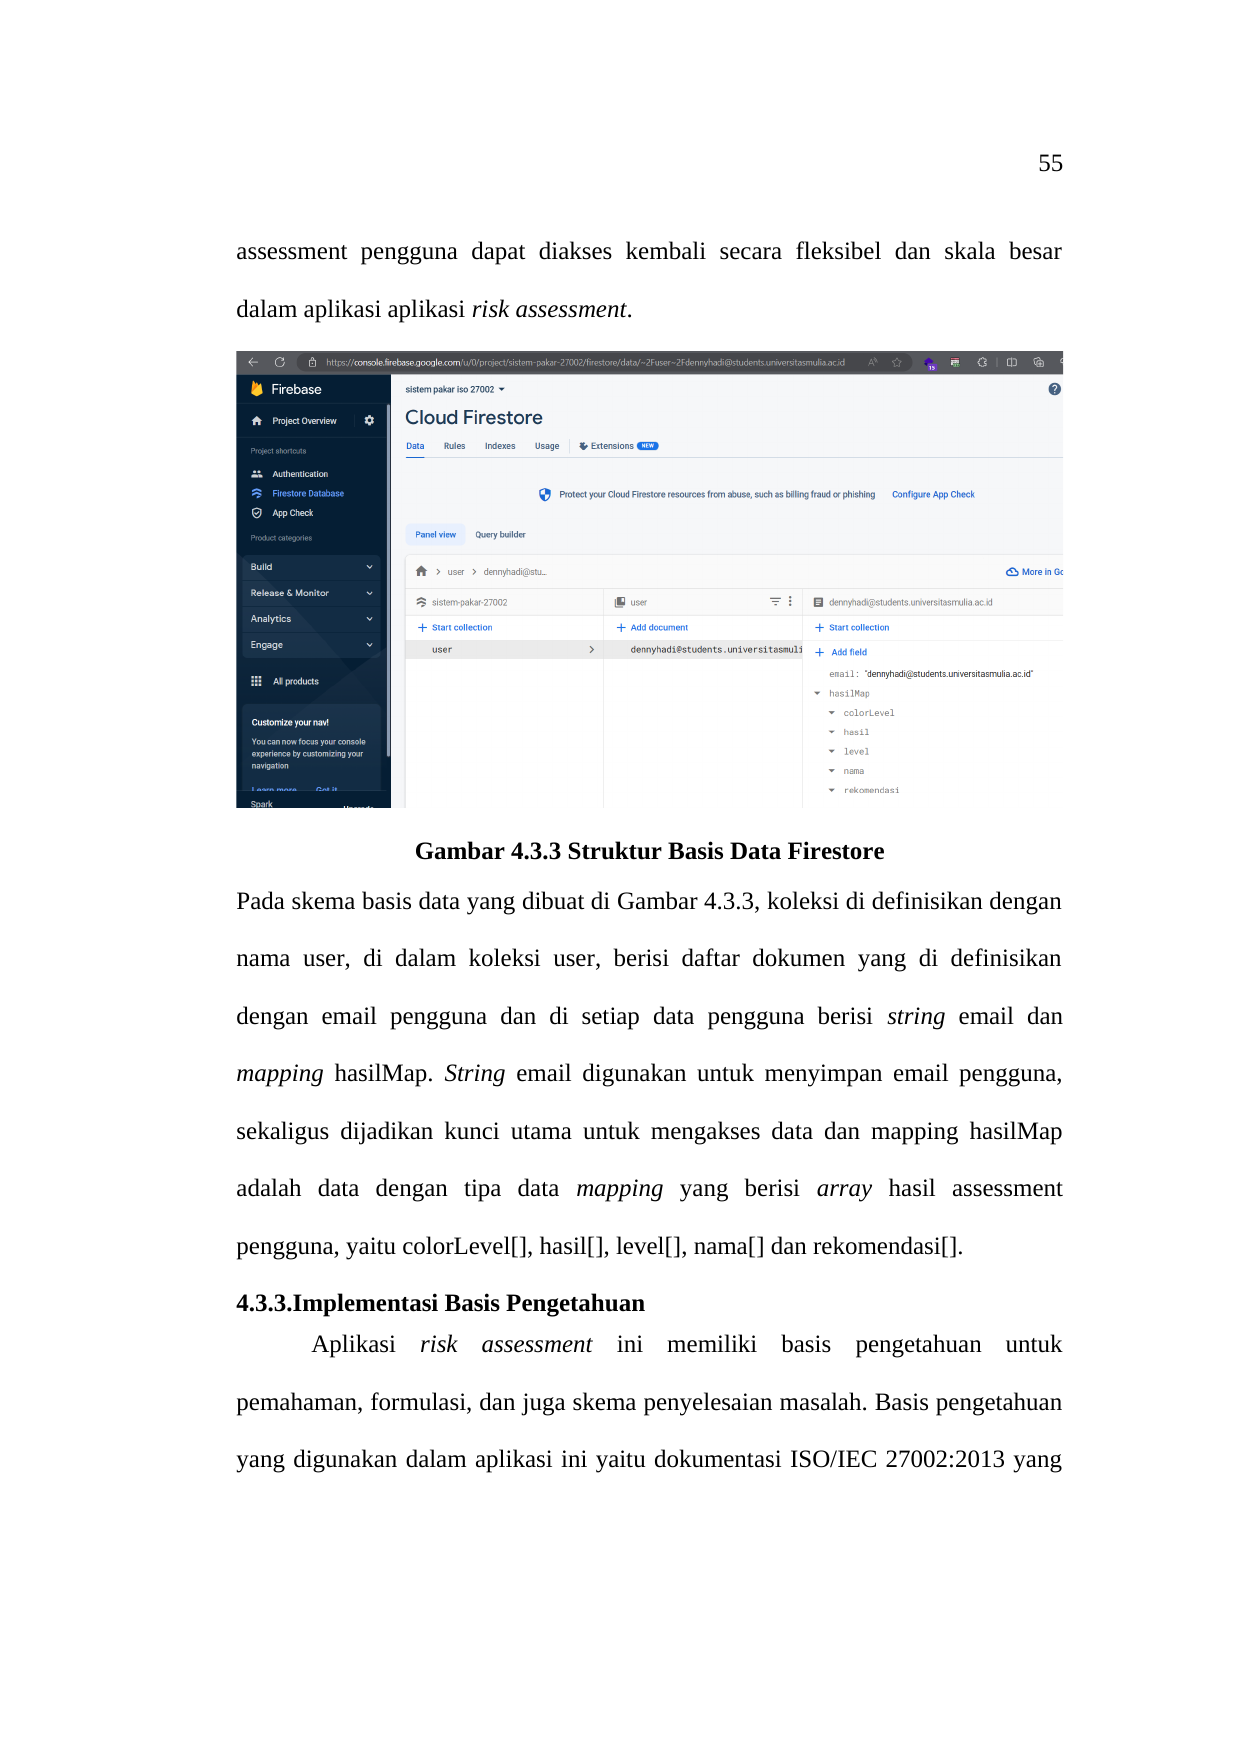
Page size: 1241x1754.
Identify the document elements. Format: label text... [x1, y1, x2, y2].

picture [236, 351, 1064, 808]
subtitle 4.3.3.Implementasi Basis Pengetahuan [236, 1288, 1063, 1317]
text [236, 1329, 1063, 1473]
text Gambar 4.3.3 Struktur Basis Data Firestore [236, 836, 1063, 865]
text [236, 236, 1063, 322]
text Pada skema basis data yang dibuat di Gambar 4.3.3, koleksi di definisikan dengan nama user, di dalam koleksi user, berisi daftar dokumen yang di definisikan dengan email pengguna dan di setiap data pengguna berisi string email dan mapping hasilMap. String email digunakan untuk menyimpan email pengguna, sekaligus dijadikan kunci utama untuk mengakses data dan mapping hasilMap adalah data dengan tipa data mapping yang berisi array hasil assessment pengguna, yaitu colorLevel[], hasil[], level[], nama[] dan rekomendasi[]. [236, 886, 1063, 1259]
